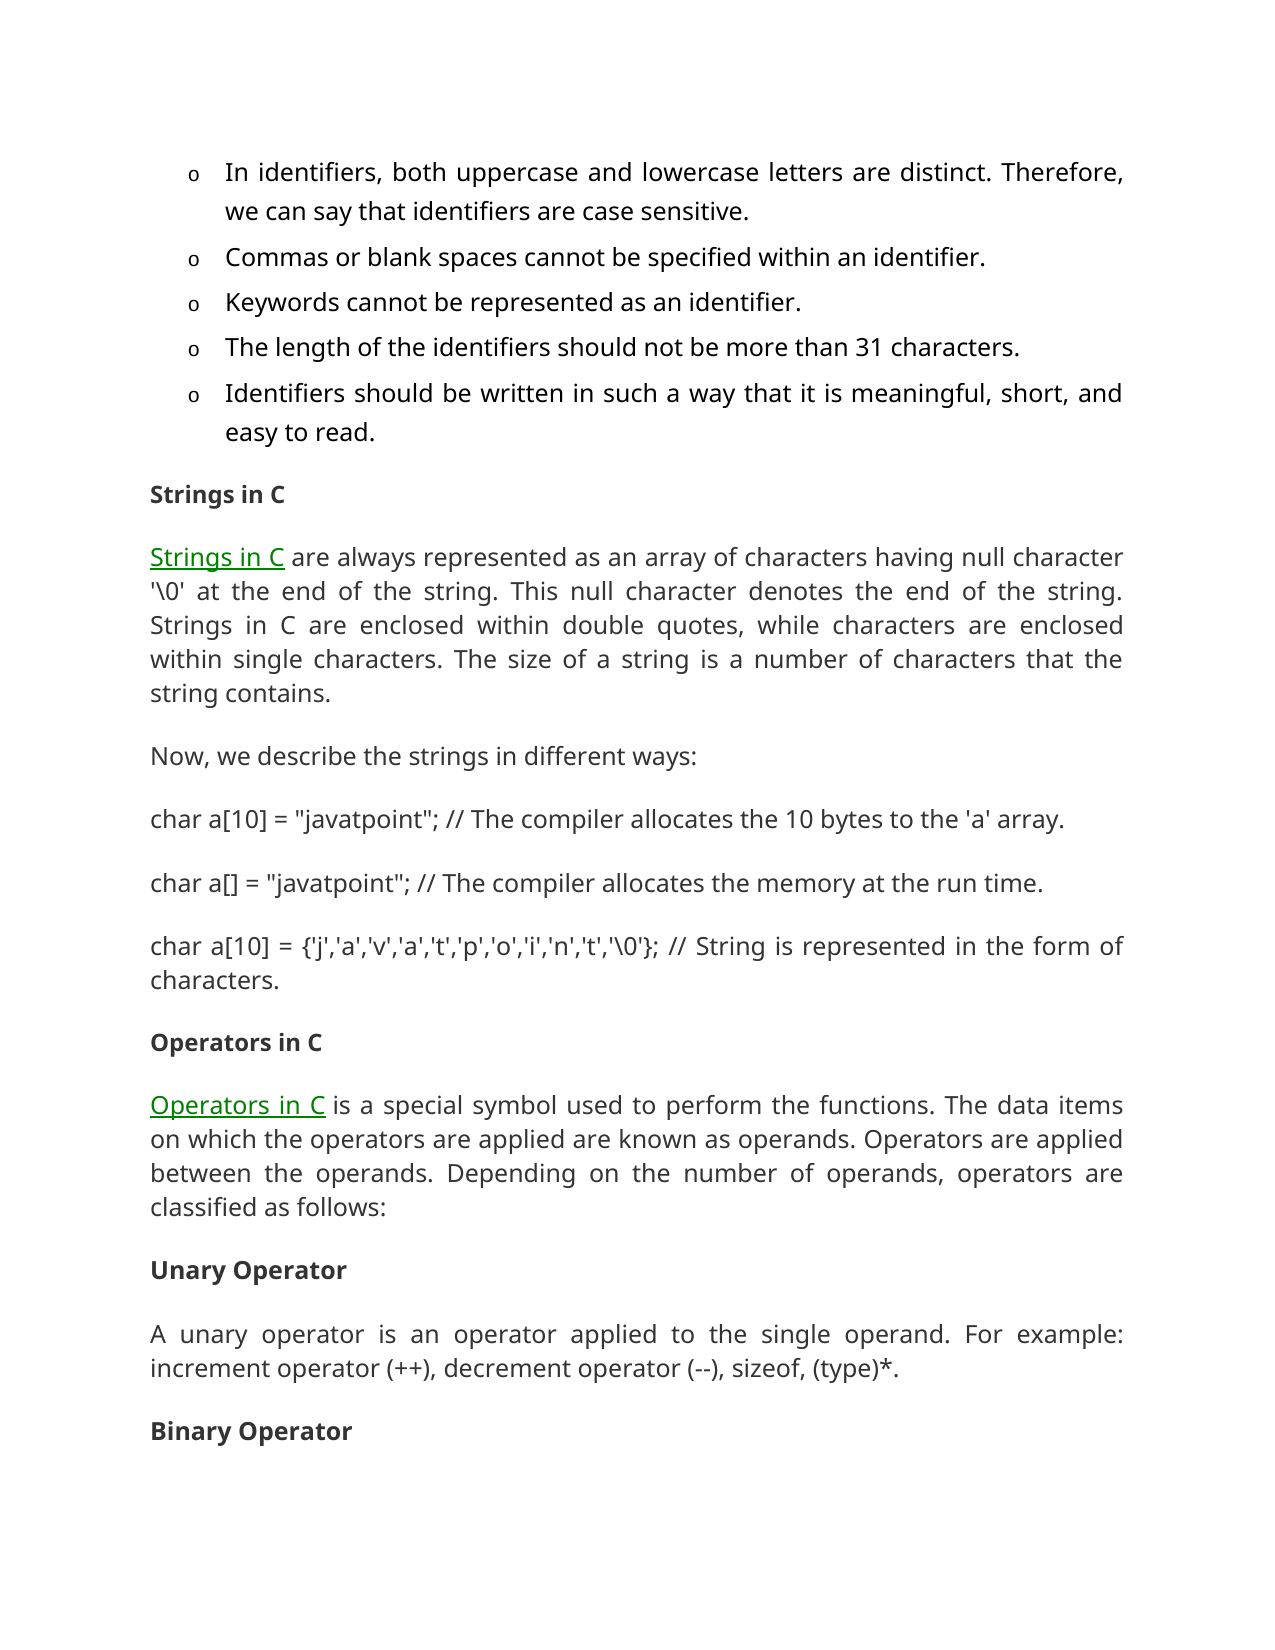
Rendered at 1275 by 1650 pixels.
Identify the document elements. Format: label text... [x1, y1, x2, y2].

text Strings in C are always represented as an array of characters having null character '\0' at the end of the string. This null character denotes the end of the string. Strings in C are enclosed within double quotes, while characters are enclosed within single characters. The size of a string is a number of characters that the string contains. [150, 539, 1125, 710]
text Operators in C is a special symbol used to perform the functions. The data items on which the operators are applied are known as operands. Operators are applied between the operands. Depending on the number of operands, operators are classified as follows: [150, 1088, 1125, 1224]
text Unary Operator [150, 1253, 1125, 1287]
text A unary operator is an operator applied to the single operand. For example: increment operator (++), decrement operator (--), sizeof, (type)*. [150, 1316, 1125, 1384]
text Strings in C [150, 478, 1125, 510]
list Identifiers should be written in such a way that it is meaningful, short, and easy to read. [187, 370, 1125, 448]
text Operators in C [150, 1026, 1125, 1058]
list Commas or blank spaces cannot be specified within an identifier. [187, 234, 1125, 273]
text char a[10] = "javatpoint"; // The compiler allocates the 10 bytes to the 'a' array. [150, 802, 1125, 836]
text char a[10] = {'j','a','v','a','t','p','o','i','n','t','\0'}; // String is represented in the form of characters. [150, 928, 1125, 997]
text char a[] = "javatpoint"; // The compiler allocates the memory at the run time. [150, 865, 1125, 899]
list The length of the identifiers should not be more than 31 characters. [187, 325, 1125, 364]
text Binary Operator [150, 1413, 1125, 1448]
list In identifiers, both uppercase and lowercase letters are distinct. Therefore, we can say that identifiers are case sensitive. [187, 150, 1125, 228]
text Now, we describe the strings in different ways: [150, 739, 1125, 773]
list Keywords cannot be represented as an identifier. [187, 280, 1125, 319]
